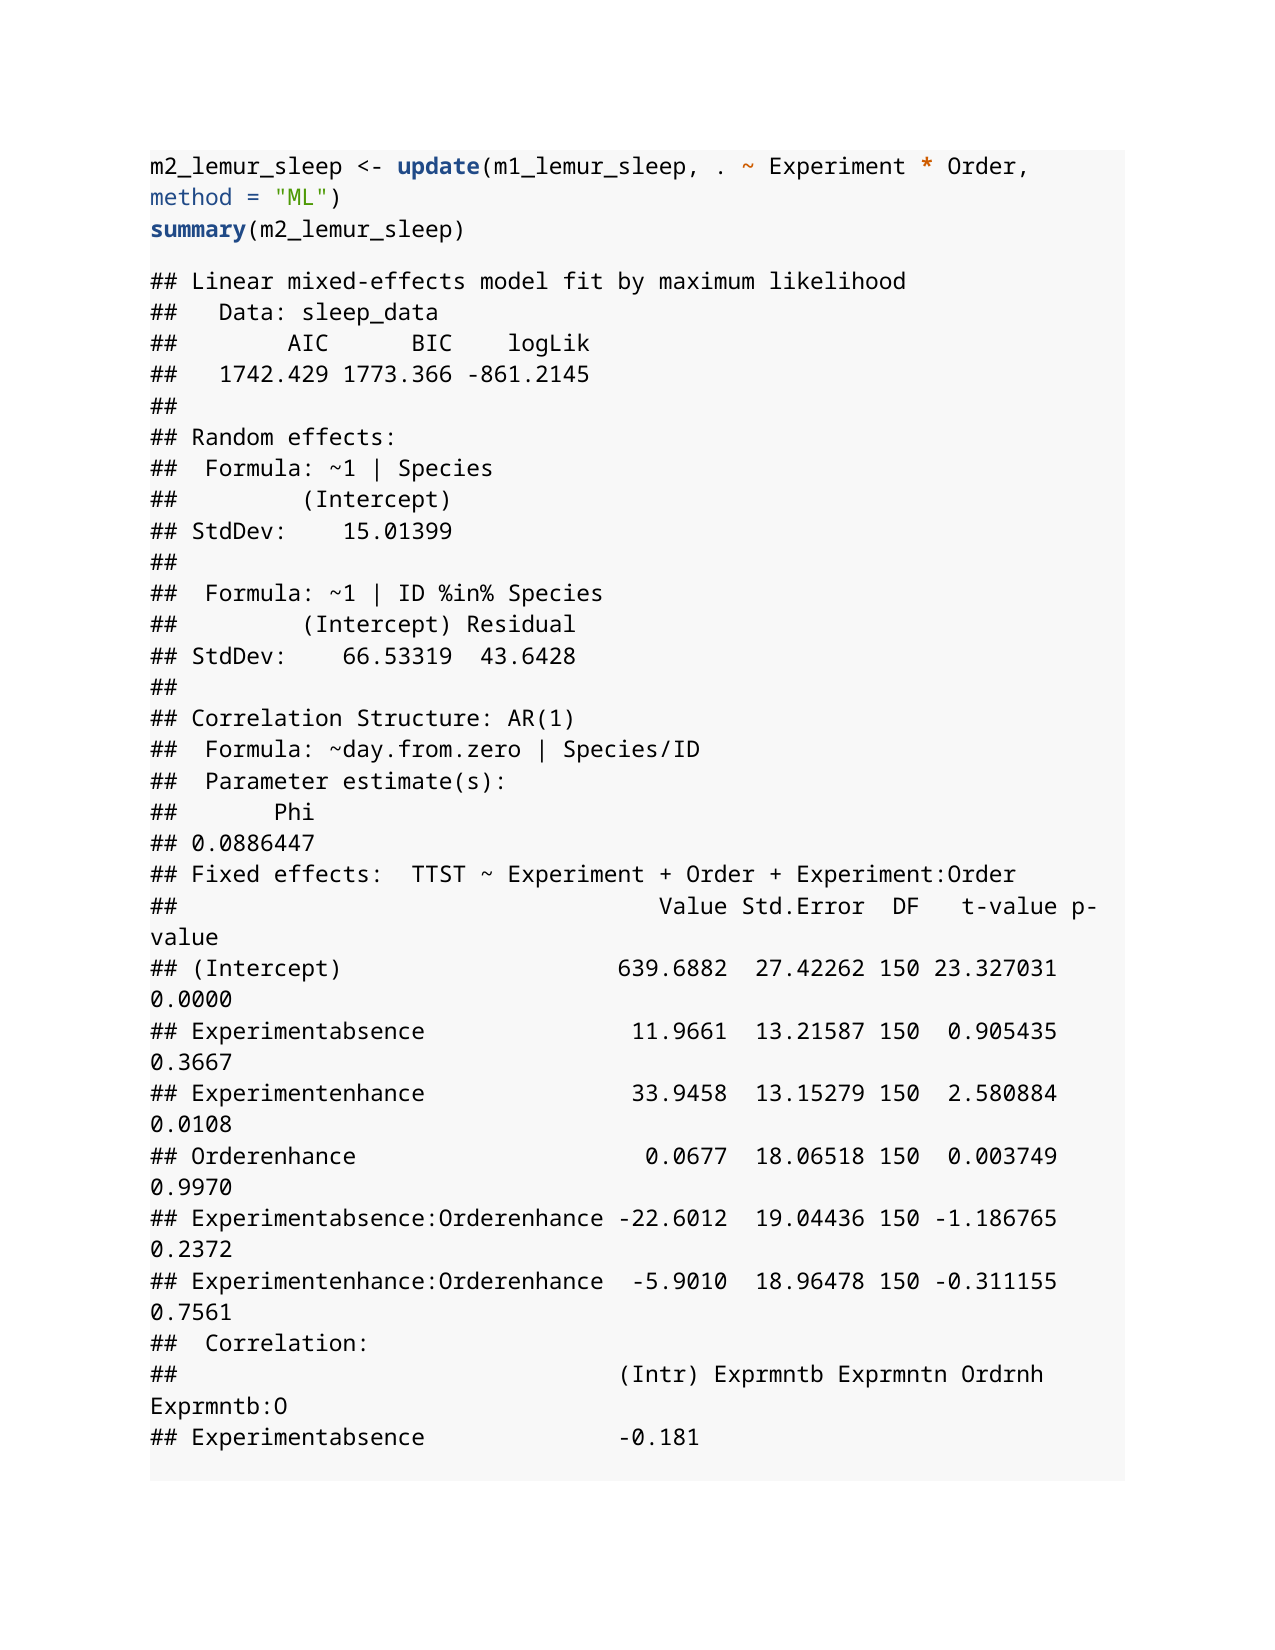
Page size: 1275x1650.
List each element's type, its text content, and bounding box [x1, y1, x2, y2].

text m2_lemur_sleep <- update(m1_lemur_sleep, . ~ Experiment * Order, method = "ML") summary(m2_lemur_sleep) [150, 150, 1125, 244]
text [150, 264, 1125, 1481]
